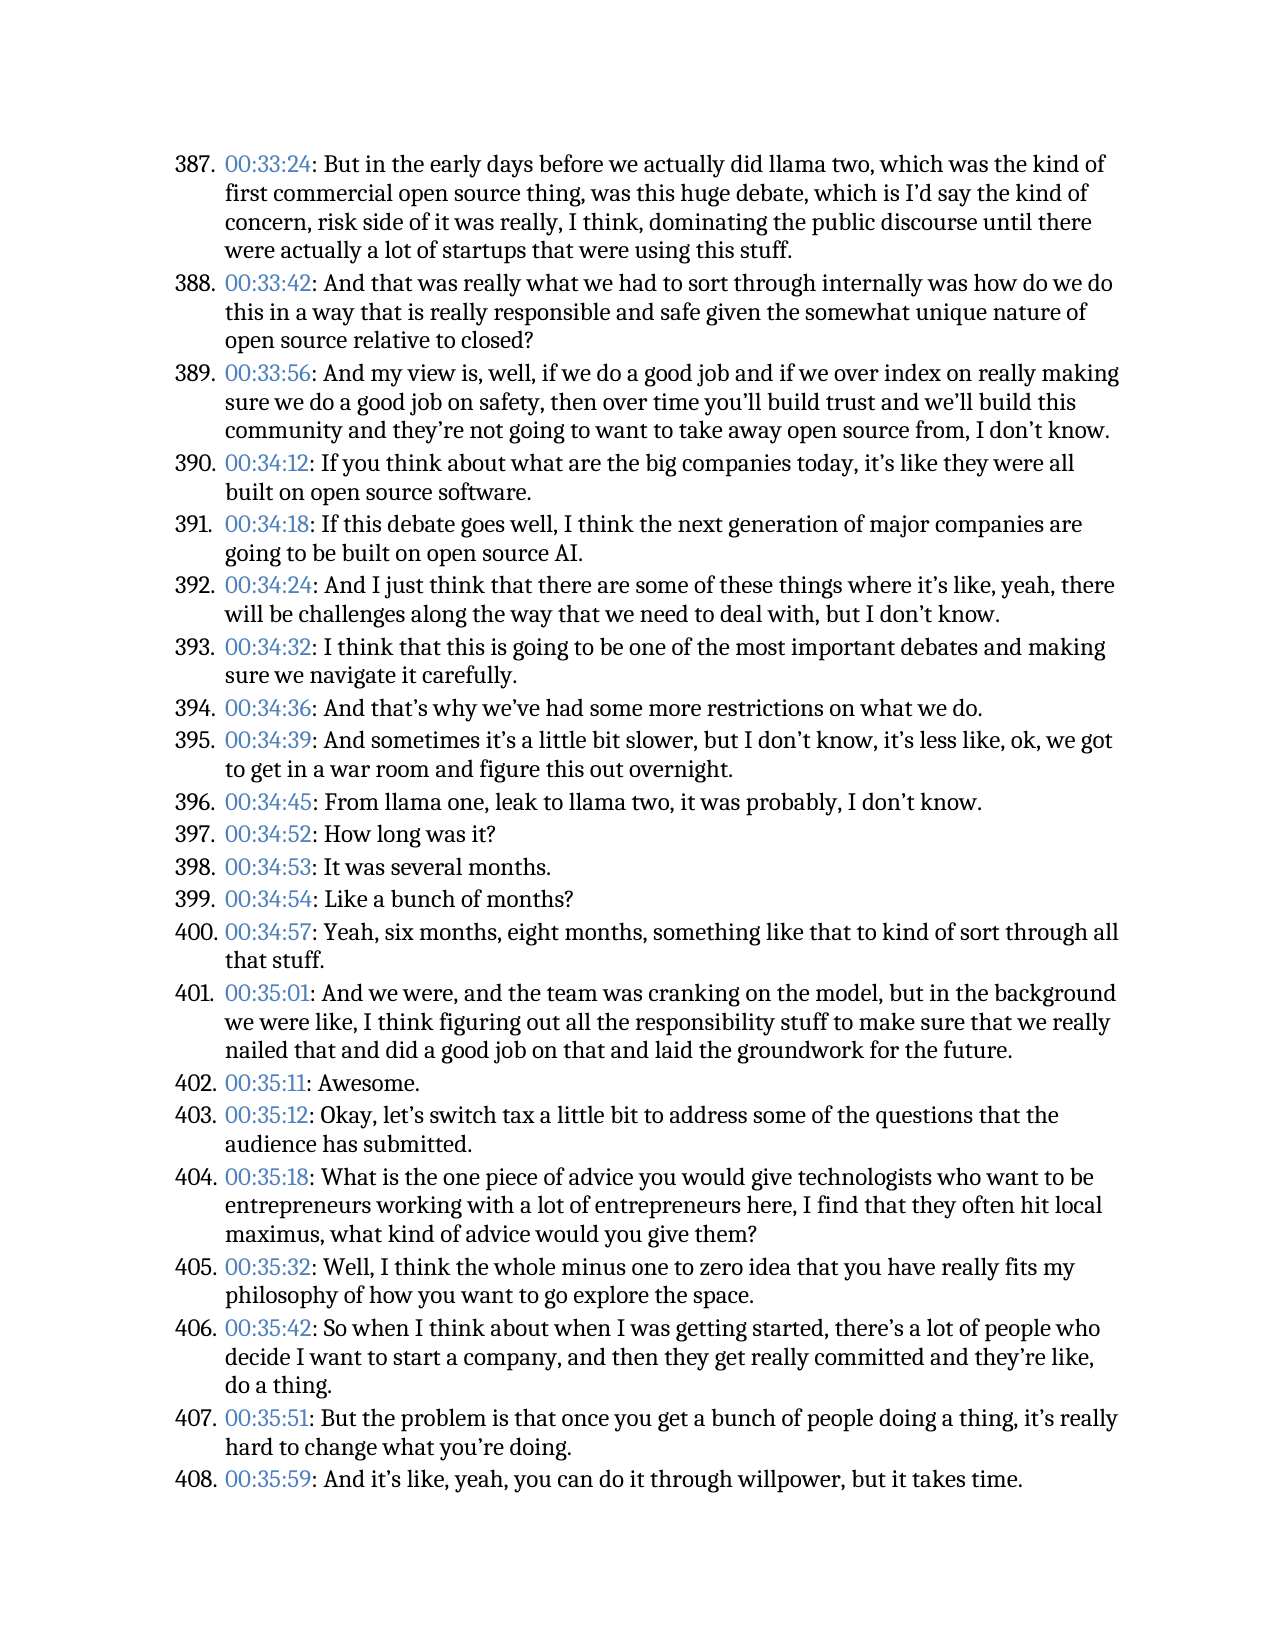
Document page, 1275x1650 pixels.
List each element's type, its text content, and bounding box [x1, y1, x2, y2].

list 00:34:53: It was several months. [175, 852, 1125, 881]
list 00:34:32: I think that this is going to be one of the most important debates and making sure we navigate it carefully. [175, 632, 1125, 690]
list 00:34:12: If you think about what are the big companies today, it’s like they were all built on open source software. [175, 449, 1125, 506]
list 00:34:54: Like a bunch of months? [175, 885, 1125, 914]
list 00:33:42: And that was really what we had to sort through internally was how do we do this in a way that is really responsible and safe given the somewhat unique nature of open source relative to closed? [175, 269, 1125, 355]
list 00:33:24: But in the early days before we actually did llama two, which was the kind of first commercial open source thing, was this huge debate, which is I’d say the kind of concern, risk side of it was really, I think, dominating the public discourse until there were actually a lot of startups that were using this stuff. [175, 150, 1125, 265]
list 00:34:36: And that’s why we’ve had some more restrictions on what we do. [175, 694, 1125, 722]
list 00:35:59: And it’s like, yeah, you can do it through willpower, but it takes time. [175, 1465, 1125, 1494]
list 00:34:52: How long was it? [175, 820, 1125, 849]
list 00:34:45: From llama one, leak to llama two, it was probably, I don’t know. [175, 787, 1125, 816]
list 00:35:42: So when I think about when I was getting started, there’s a lot of people who decide I want to start a company, and then they get really committed and they’re like, do a thing. [175, 1314, 1125, 1400]
list 00:33:56: And my view is, well, if we do a good job and if we over index on really making sure we do a good job on safety, then over time you’ll build trust and we’ll build this community and they’re not going to want to take away open source from, I don’t know. [175, 359, 1125, 445]
list 00:34:39: And sometimes it’s a little bit slower, but I don’t know, it’s less like, ok, we got to get in a war room and figure this out overnight. [175, 726, 1125, 784]
list 00:35:32: Well, I think the whole minus one to zero idea that you have really fits my philosophy of how you want to go explore the space. [175, 1252, 1125, 1310]
list 00:35:12: Okay, let’s switch tax a little bit to address some of the questions that the audience has submitted. [175, 1101, 1125, 1159]
list 00:35:11: Awesome. [175, 1069, 1125, 1097]
list 00:35:51: But the problem is that once you get a bunch of people doing a thing, it’s really hard to change what you’re doing. [175, 1404, 1125, 1461]
list 00:34:24: And I just think that there are some of these things where it’s like, yeah, there will be challenges along the way that we need to deal with, but I don’t know. [175, 571, 1125, 629]
list 00:35:01: And we were, and the team was cranking on the model, but in the background we were like, I think figuring out all the responsibility stuff to make sure that we really nailed that and did a good job on that and laid the groundwork for the future. [175, 979, 1125, 1065]
list 00:34:57: Yeah, six months, eight months, something like that to kind of sort through all that stuff. [175, 917, 1125, 975]
list 00:35:18: What is the one piece of advice you would give technologists who want to be entrepreneurs working with a lot of entrepreneurs here, I find that they often hit local maximus, what kind of advice would you give them? [175, 1162, 1125, 1249]
list 00:34:18: If this debate goes well, I think the next generation of major companies are going to be built on open source AI. [175, 510, 1125, 567]
